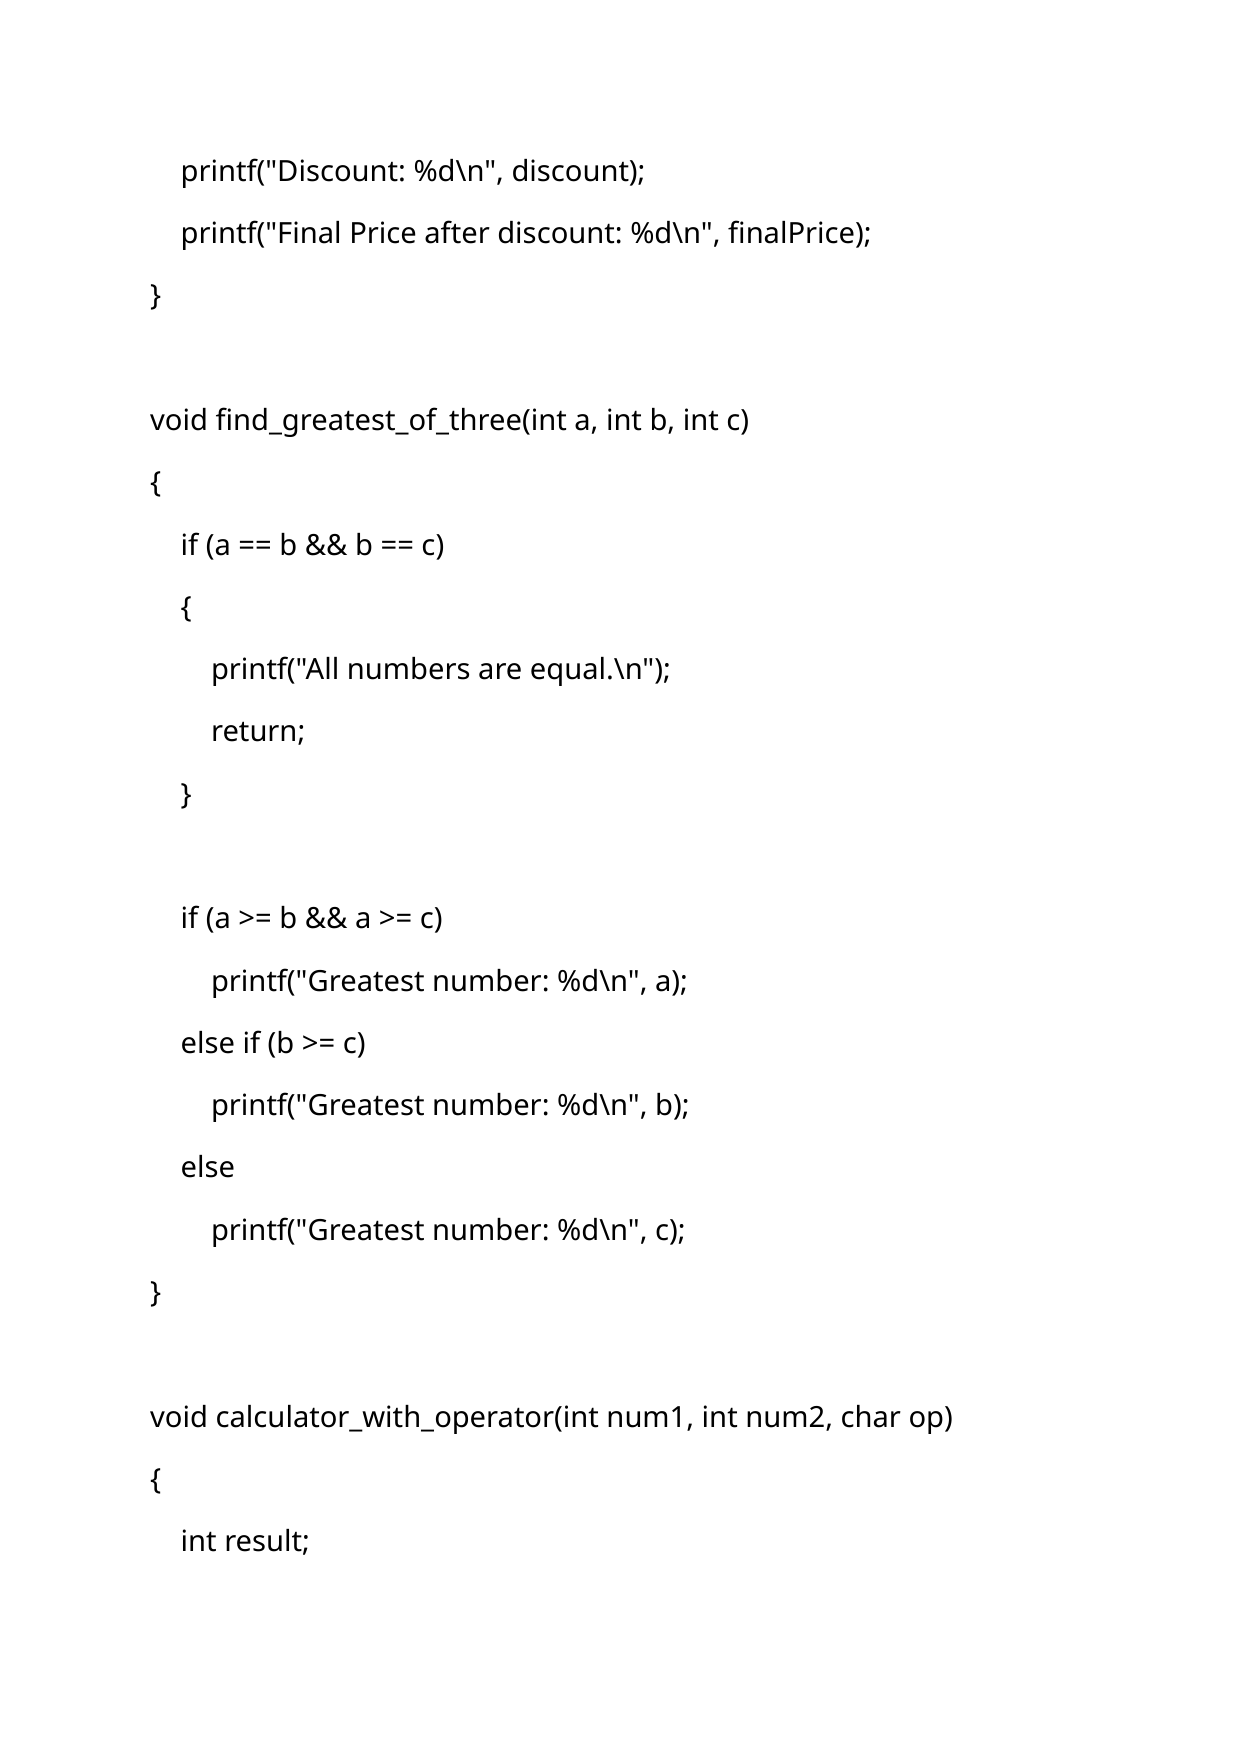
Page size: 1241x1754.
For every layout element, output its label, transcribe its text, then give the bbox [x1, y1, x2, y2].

text { [150, 1458, 1090, 1498]
text } [150, 1271, 1090, 1311]
text if (a >= b && a >= c) [150, 897, 1090, 937]
text else if (b >= c) [150, 1022, 1090, 1062]
text printf("Greatest number: %d\n", c); [150, 1209, 1090, 1249]
text return; [150, 711, 1090, 750]
text void find_greatest_of_three(int a, int b, int c) [150, 399, 1090, 439]
text if (a == b && b == c) [150, 524, 1090, 563]
text { [150, 461, 1090, 501]
text printf("Greatest number: %d\n", a); [150, 960, 1090, 999]
text printf("Greatest number: %d\n", b); [150, 1084, 1090, 1124]
text printf("Final Price after discount: %d\n", finalPrice); [150, 212, 1090, 252]
text { [150, 586, 1090, 626]
text void calculator_with_operator(int num1, int num2, char op) [150, 1396, 1090, 1436]
text int result; [150, 1520, 1090, 1560]
text printf("All numbers are equal.\n"); [150, 648, 1090, 688]
text else [150, 1147, 1090, 1186]
text printf("Discount: %d\n", discount); [150, 150, 1090, 190]
text } [150, 274, 1090, 314]
text } [150, 773, 1090, 813]
